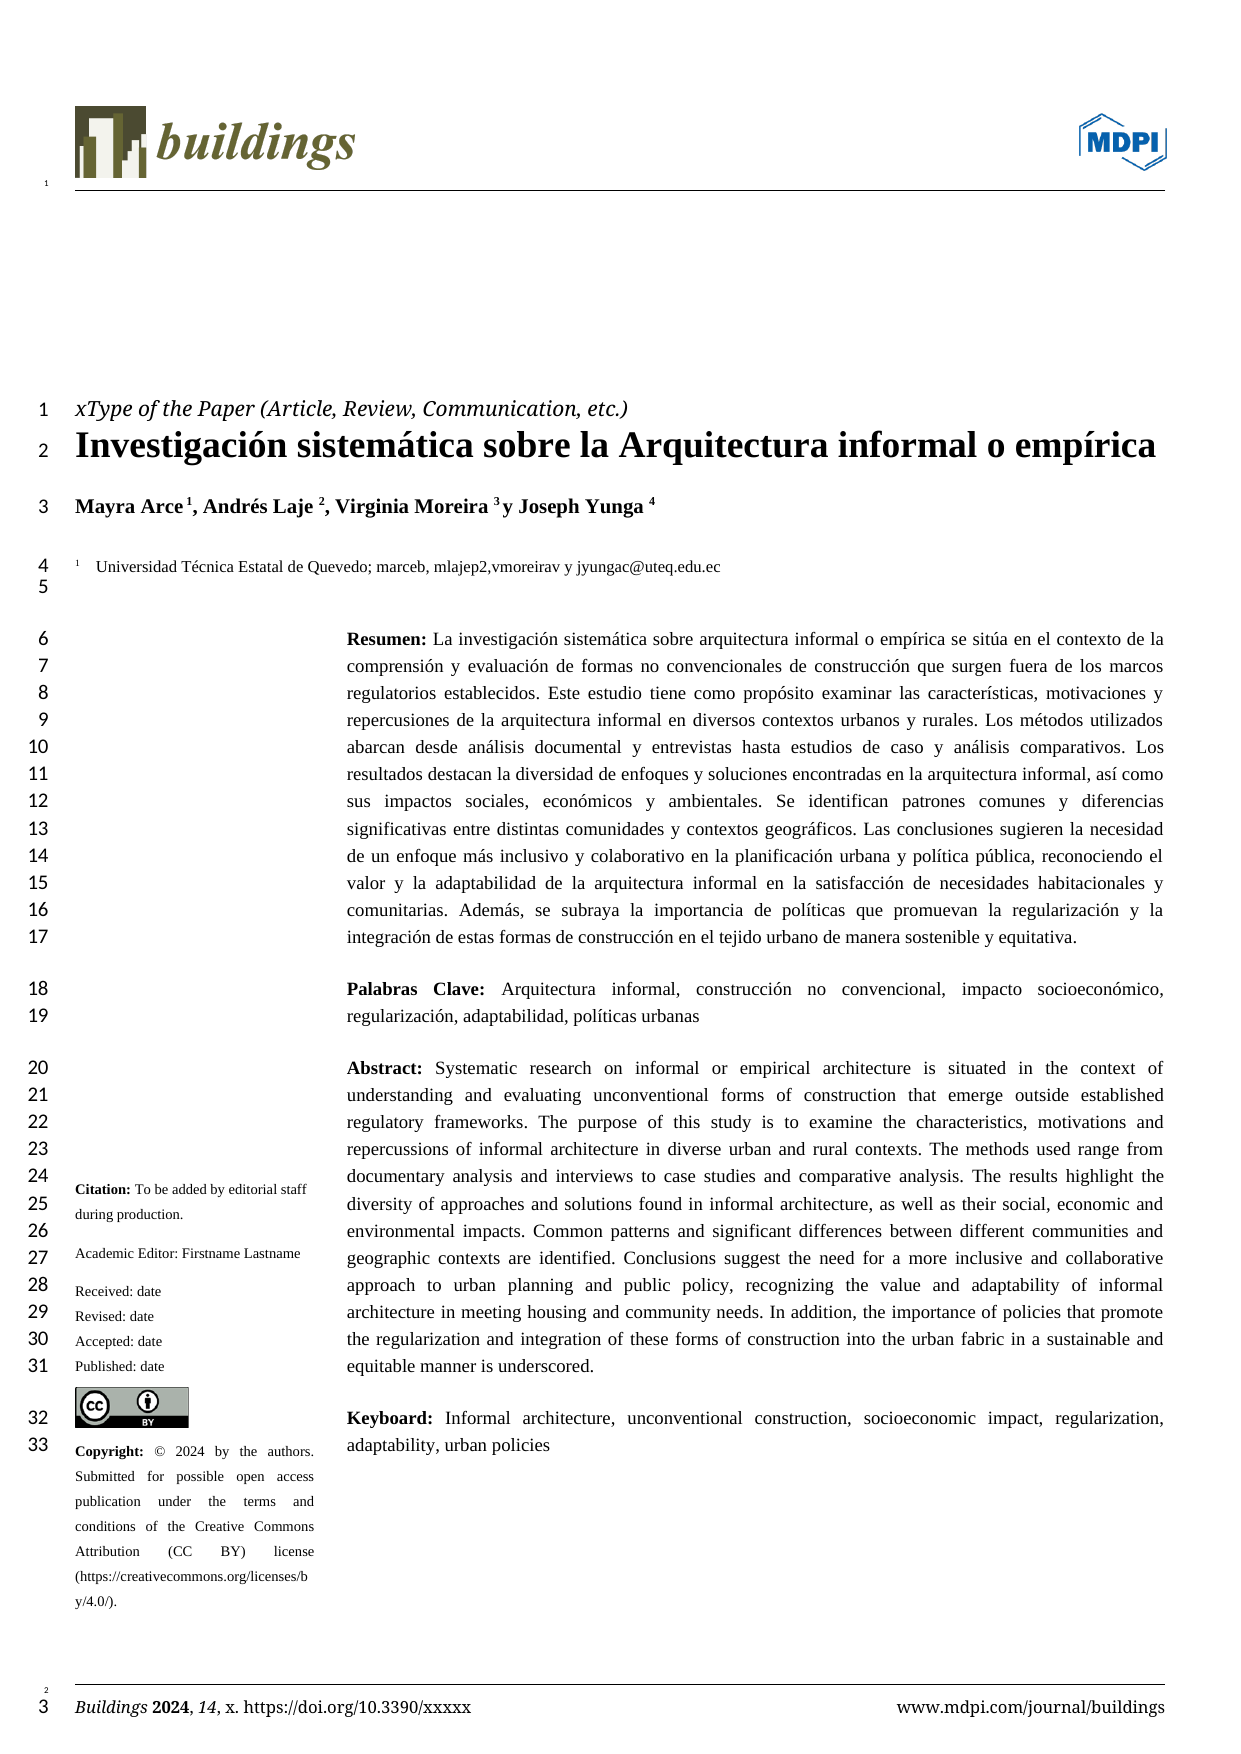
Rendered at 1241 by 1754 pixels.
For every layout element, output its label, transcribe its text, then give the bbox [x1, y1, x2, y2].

text Mayra Arce 1, Andrés Laje 2, Virginia Moreira 3 y Joseph Yunga 4 [75, 491, 1165, 518]
text 1 Universidad Técnica Estatal de Quevedo; marceb, mlajep2,vmoreirav y jyungac@uteq.edu.ec [75, 556, 1165, 576]
text Resumen: La investigación sistemática sobre arquitectura informal o empírica se sitúa en el contexto de la comprensión y evaluación de formas no convencionales de construcción que surgen fuera de los marcos regulatorios establecidos. Este estudio tiene como propósito examinar las características, motivaciones y repercusiones de la arquitectura informal en diversos contextos urbanos y rurales. Los métodos utilizados abarcan desde análisis documental y entrevistas hasta estudios de caso y análisis comparativos. Los resultados destacan la diversidad de enfoques y soluciones encontradas en la arquitectura informal, así como sus impactos sociales, económicos y ambientales. Se identifican patrones comunes y diferencias significativas entre distintas comunidades y contextos geográficos. Las conclusiones sugieren la necesidad de un enfoque más inclusivo y colaborativo en la planificación urbana y política pública, reconociendo el valor y la adaptabilidad de la arquitectura informal en la satisfacción de necesidades habitacionales y comunitarias. Además, se subraya la importancia de políticas que promuevan la regularización y la integración de estas formas de construcción en el tejido urbano de manera sostenible y equitativa. [347, 622, 1165, 947]
text Abstract: Systematic research on informal or empirical architecture is situated in the context of understanding and evaluating unconventional forms of construction that emerge outside established regulatory frameworks. The purpose of this study is to examine the characteristics, motivations and repercussions of informal architecture in diverse urban and rural contexts. The methods used range from documentary analysis and interviews to case studies and comparative analysis. The results highlight the diversity of approaches and solutions found in informal architecture, as well as their social, economic and environmental impacts. Common patterns and significant differences between different communities and geographic contexts are identified. Conclusions suggest the need for a more inclusive and collaborative approach to urban planning and public policy, recognizing the value and adaptability of informal architecture in meeting housing and community needs. In addition, the importance of policies that promote the regularization and integration of these forms of construction into the urban fabric in a sustainable and equitable manner is underscored. [347, 1051, 1165, 1376]
text Keyboard: Informal architecture, unconventional construction, socioeconomic impact, regularization, adaptability, urban policies [347, 1401, 1165, 1456]
picture [1078, 112, 1168, 172]
text Palabras Clave: Arquitectura informal, construcción no convencional, impacto socioeconómico, regularización, adaptabilidad, políticas urbanas [347, 972, 1165, 1026]
picture [75, 1387, 189, 1428]
text xType of the Paper (Article, Review, Communication, etc.) [75, 394, 1165, 423]
title Investigación sistemática sobre la Arquitectura informal o empírica [75, 423, 1165, 466]
table_header Citation: To be added by editorial staff during production. Academic Editor: Firstname Lastname Received: date Revised: date Accepted: date Published: date Copyright: © 2024 by the authors. Submitted for possible open access publication under the terms and conditions of the Creative Commons Attribution (CC BY) license (https://creativecommons.org/licenses/by/4.0/). [75, 1175, 326, 1609]
picture [75, 106, 356, 178]
